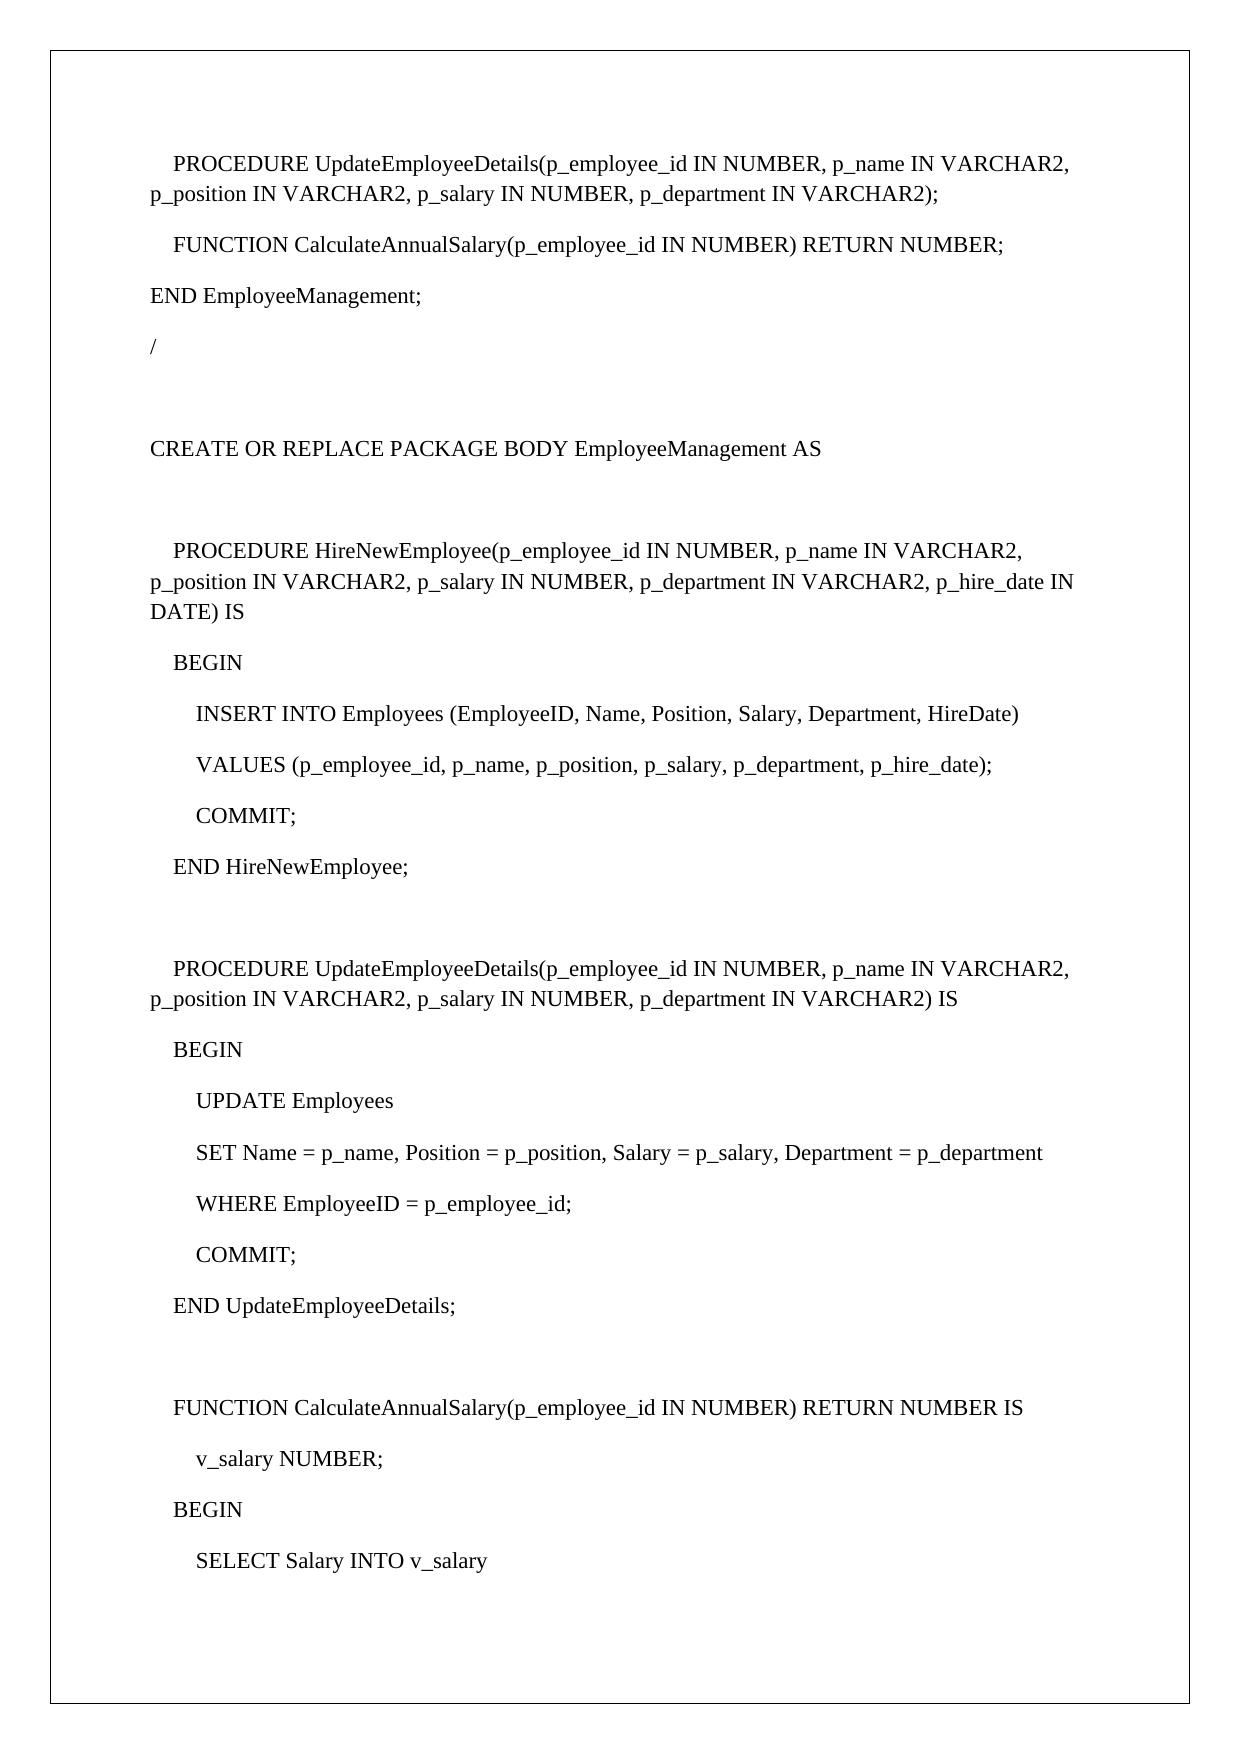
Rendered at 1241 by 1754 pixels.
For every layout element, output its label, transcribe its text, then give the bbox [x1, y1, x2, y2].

text BEGIN [150, 1496, 1090, 1522]
text END HireNewEmployee; [150, 853, 1090, 879]
text COMMIT; [150, 1241, 1090, 1267]
text VALUES (p_employee_id, p_name, p_position, p_salary, p_department, p_hire_date); [150, 751, 1090, 777]
text SELECT Salary INTO v_salary [150, 1547, 1090, 1573]
text COMMIT; [150, 802, 1090, 828]
text BEGIN [150, 1036, 1090, 1063]
text END UpdateEmployeeDetails; [150, 1292, 1090, 1318]
text PROCEDURE UpdateEmployeeDetails(p_employee_id IN NUMBER, p_name IN VARCHAR2, p_position IN VARCHAR2, p_salary IN NUMBER, p_department IN VARCHAR2) IS [150, 955, 1090, 1012]
text BEGIN [150, 649, 1090, 675]
text INSERT INTO Employees (EmployeeID, Name, Position, Salary, Department, HireDate) [150, 700, 1090, 726]
text END EmployeeManagement; [150, 282, 1090, 309]
text SET Name = p_name, Position = p_position, Salary = p_salary, Department = p_department [150, 1138, 1090, 1165]
text UPDATE Employees [150, 1087, 1090, 1114]
text PROCEDURE UpdateEmployeeDetails(p_employee_id IN NUMBER, p_name IN VARCHAR2, p_position IN VARCHAR2, p_salary IN NUMBER, p_department IN VARCHAR2); [150, 150, 1090, 207]
text / [150, 333, 1090, 360]
text WHERE EmployeeID = p_employee_id; [150, 1189, 1090, 1216]
text FUNCTION CalculateAnnualSalary(p_employee_id IN NUMBER) RETURN NUMBER IS [150, 1394, 1090, 1420]
text PROCEDURE HireNewEmployee(p_employee_id IN NUMBER, p_name IN VARCHAR2, p_position IN VARCHAR2, p_salary IN NUMBER, p_department IN VARCHAR2, p_hire_date IN DATE) IS [150, 537, 1090, 624]
text v_salary NUMBER; [150, 1445, 1090, 1471]
text CREATE OR REPLACE PACKAGE BODY EmployeeManagement AS [150, 435, 1090, 462]
text FUNCTION CalculateAnnualSalary(p_employee_id IN NUMBER) RETURN NUMBER; [150, 231, 1090, 258]
